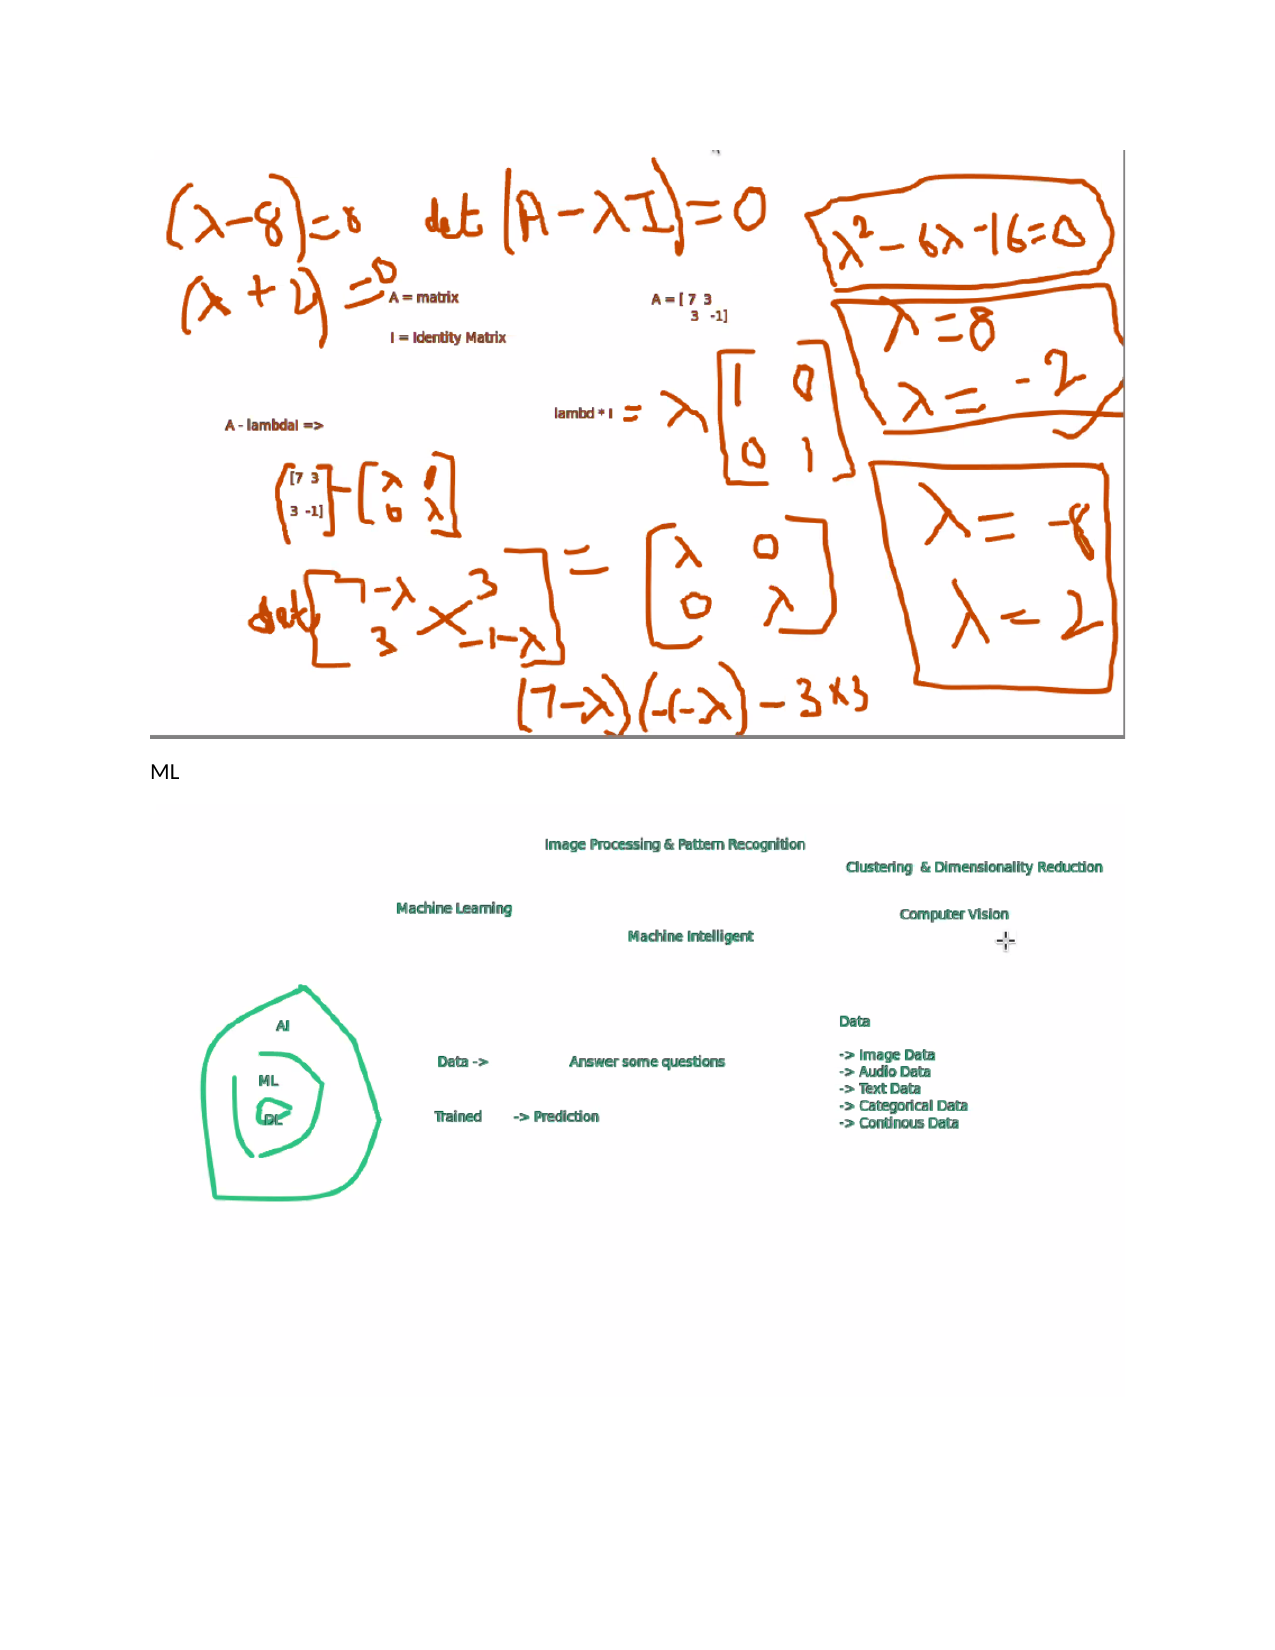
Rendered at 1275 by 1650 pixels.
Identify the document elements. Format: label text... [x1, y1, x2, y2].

picture [150, 150, 1125, 739]
picture [150, 804, 1125, 1397]
text ML [150, 757, 1125, 786]
